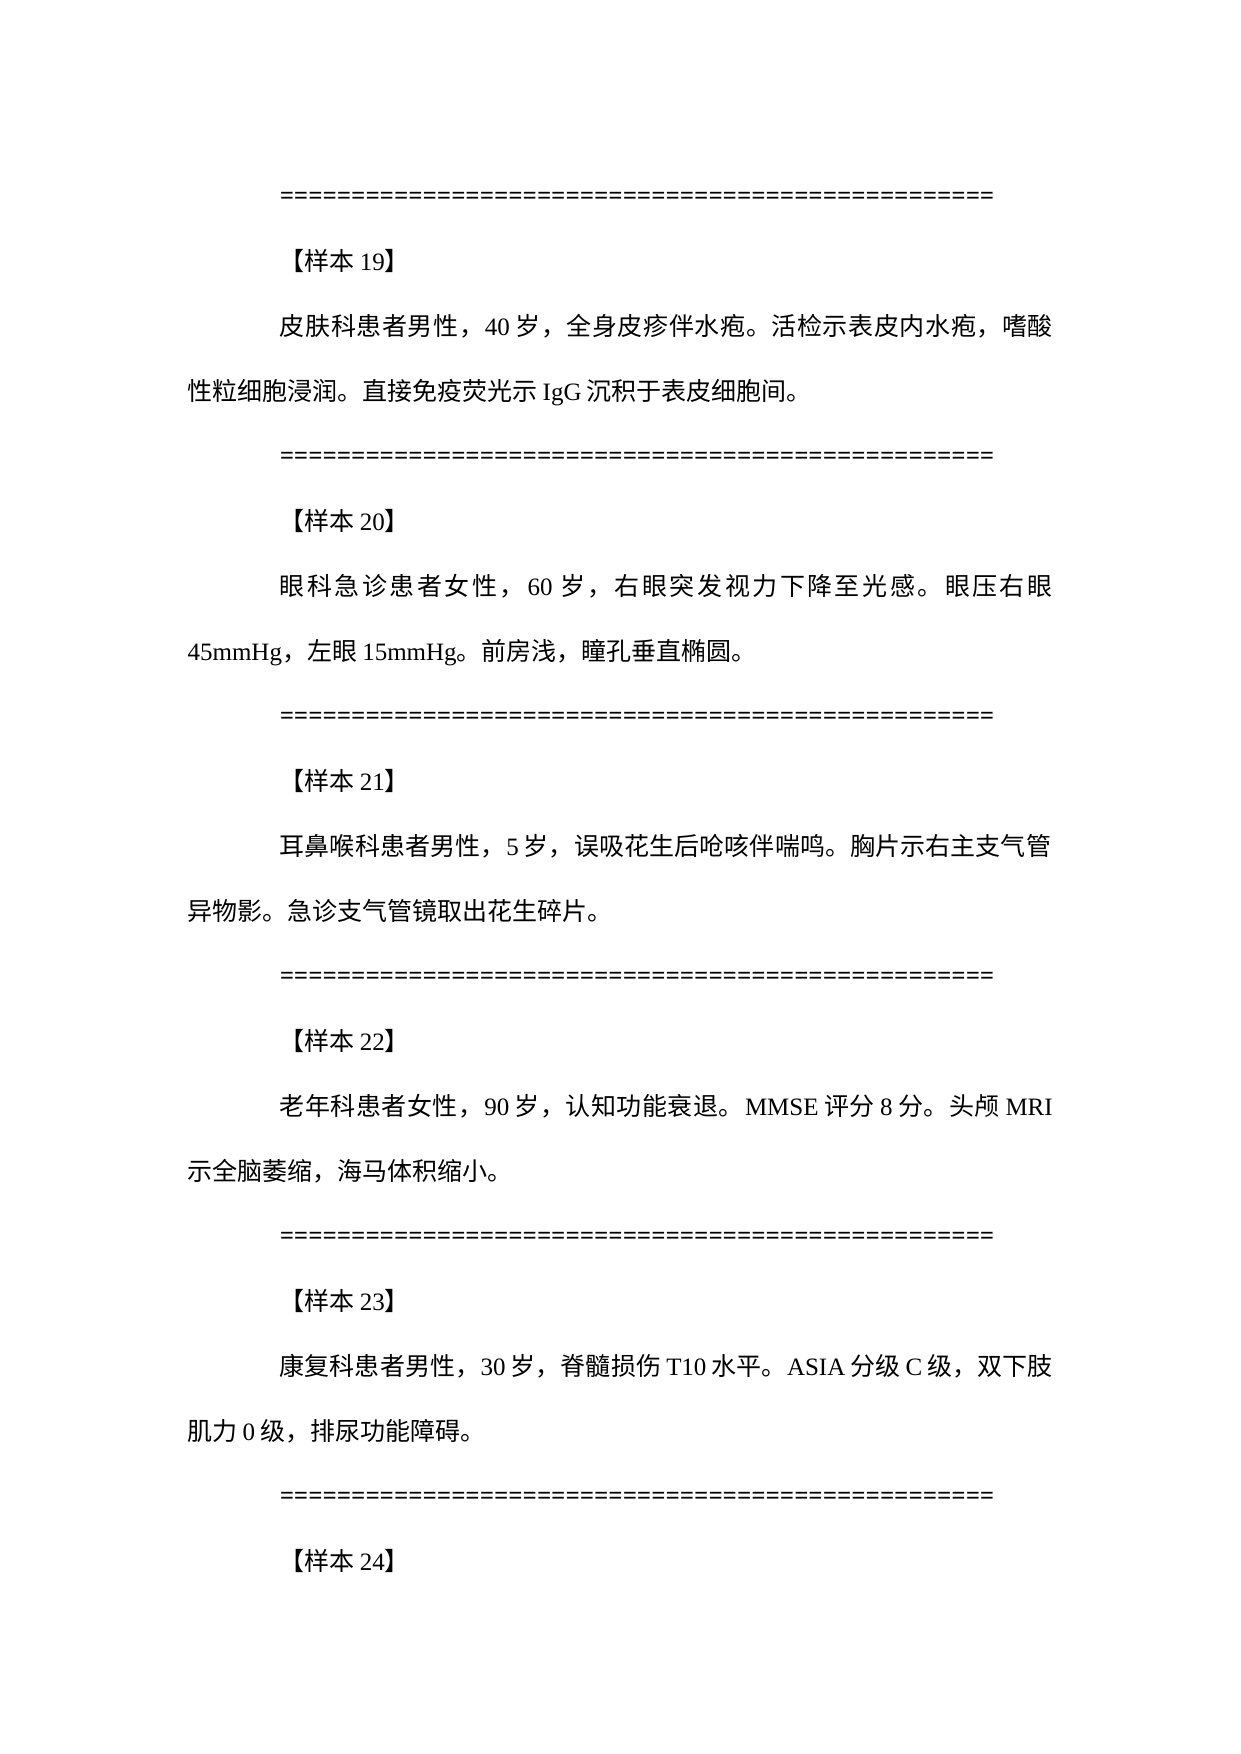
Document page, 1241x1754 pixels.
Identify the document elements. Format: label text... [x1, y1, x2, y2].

text 【样本19】 [187, 227, 1053, 292]
text ================================================== [187, 942, 1053, 1007]
text 【样本20】 [187, 487, 1053, 552]
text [187, 422, 1053, 487]
text 【样本23】 [187, 1267, 1053, 1332]
text ================================================== [187, 682, 1053, 747]
text 【样本22】 [187, 1007, 1053, 1072]
text 【样本24】 [187, 1527, 1053, 1592]
text 康复科患者男性，30岁，脊髓损伤T10水平。ASIA分级C级，双下肢肌力0级，排尿功能障碍。 [187, 1332, 1053, 1462]
text 老年科患者女性，90岁，认知功能衰退。MMSE评分8分。头颅MRI示全脑萎缩，海马体积缩小。 [187, 1072, 1053, 1202]
text 【样本21】 [187, 747, 1053, 812]
text 皮肤科患者男性，40岁，全身皮疹伴水疱。活检示表皮内水疱，嗜酸性粒细胞浸润。直接免疫荧光示IgG沉积于表皮细胞间。 [187, 292, 1053, 422]
text 耳鼻喉科患者男性，5岁，误吸花生后呛咳伴喘鸣。胸片示右主支气管异物影。急诊支气管镜取出花生碎片。 [187, 812, 1053, 942]
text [187, 162, 1053, 227]
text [187, 1462, 1053, 1527]
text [187, 1202, 1053, 1267]
text 眼科急诊患者女性，60岁，右眼突发视力下降至光感。眼压右眼45mmHg，左眼15mmHg。前房浅，瞳孔垂直椭圆。 [187, 552, 1053, 682]
